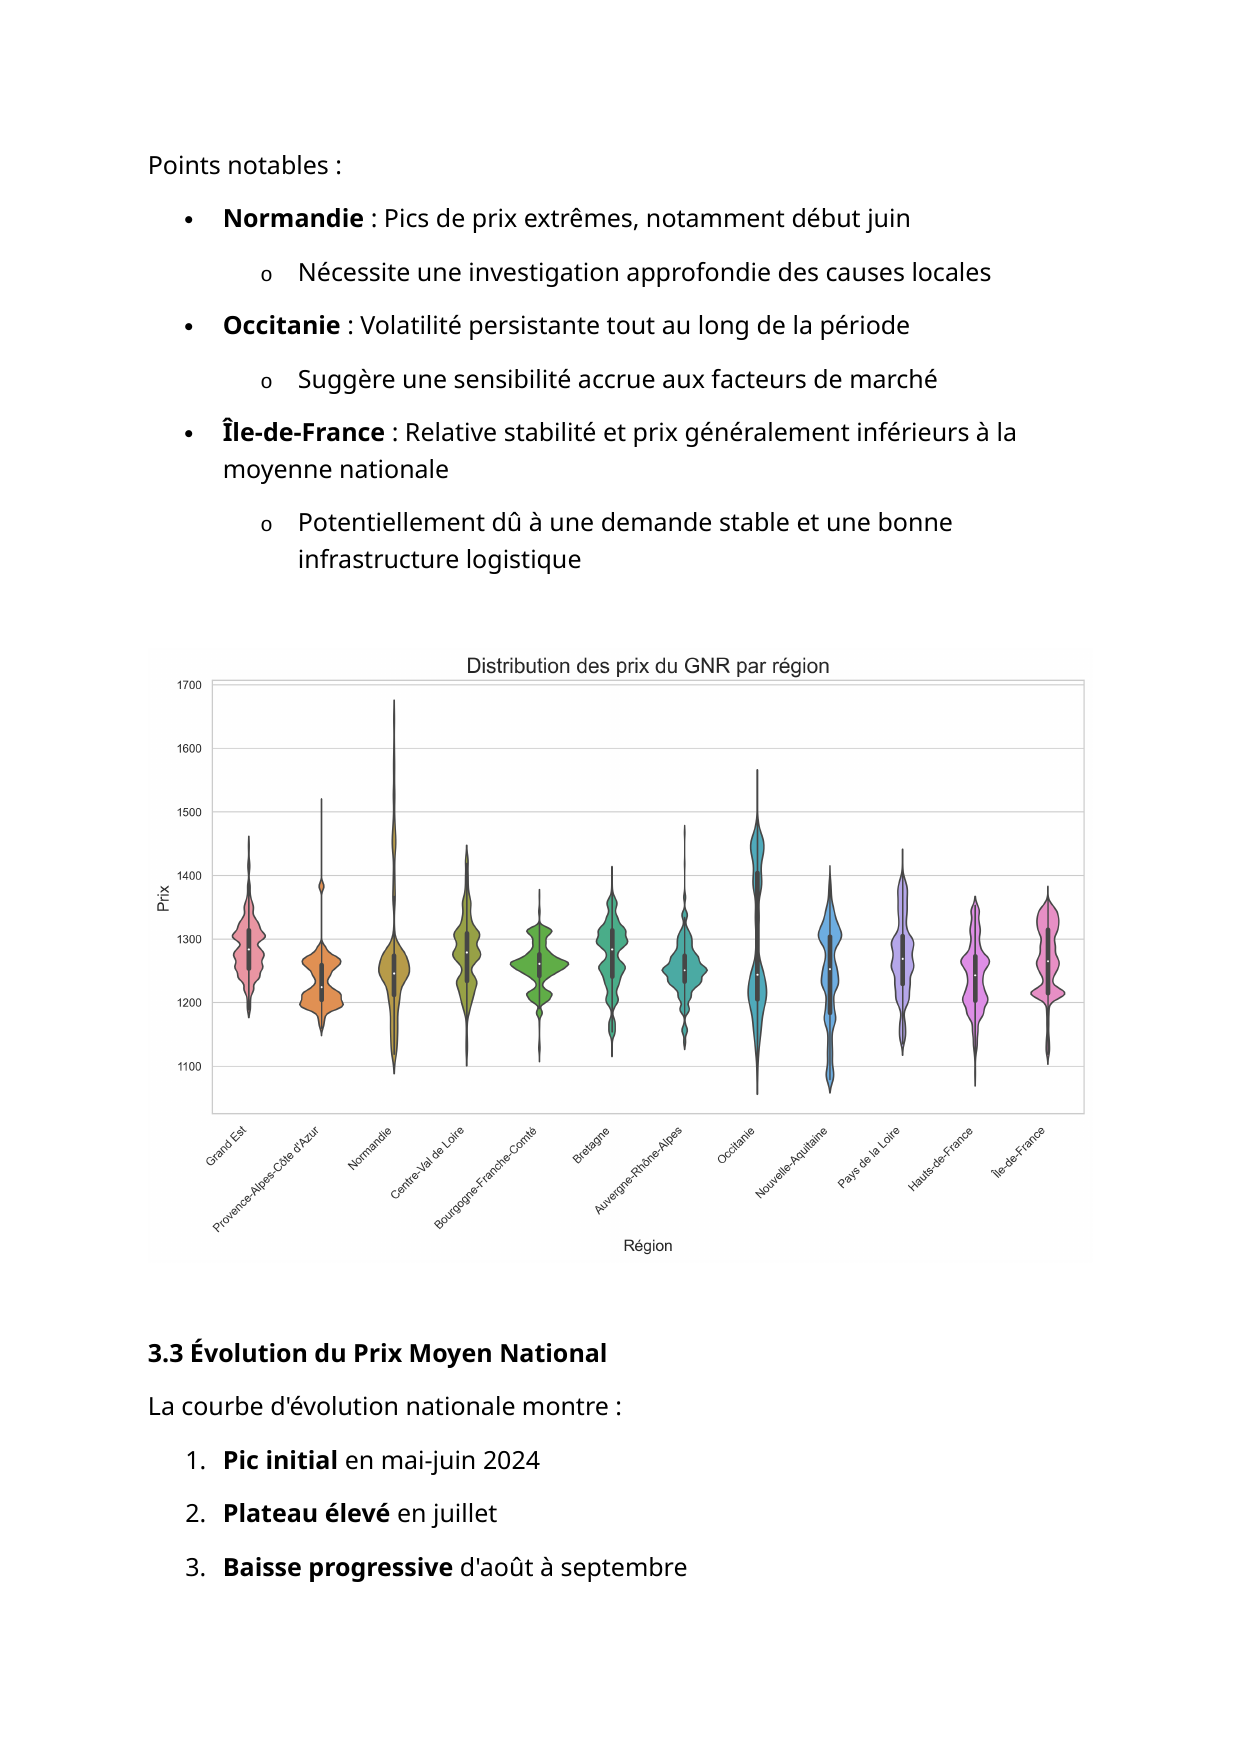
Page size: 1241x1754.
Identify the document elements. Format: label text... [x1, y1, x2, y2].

list Pic initial en mai-juin 2024 [185, 1442, 1093, 1476]
text Points notables : [148, 148, 1093, 182]
list Baisse progressive d'août à septembre [185, 1549, 1093, 1583]
list Potentiellement dû à une demande stable et une bonne infrastructure logistique [260, 505, 1093, 576]
list Occitanie : Volatilité persistante tout au long de la période [185, 308, 1093, 342]
list Suggère une sensibilité accrue aux facteurs de marché [260, 361, 1093, 395]
list Normandie : Pics de prix extrêmes, notamment début juin [185, 201, 1093, 235]
list Île-de-France : Relative stabilité et prix généralement inférieurs à la moyenne nationale [185, 415, 1093, 486]
picture [147, 648, 1093, 1263]
list Nécessite une investigation approfondie des causes locales [260, 254, 1093, 288]
text 3.3 Évolution du Prix Moyen National [148, 1335, 1093, 1369]
list Plateau élevé en juillet [185, 1496, 1093, 1530]
text La courbe d'évolution nationale montre : [148, 1389, 1093, 1423]
